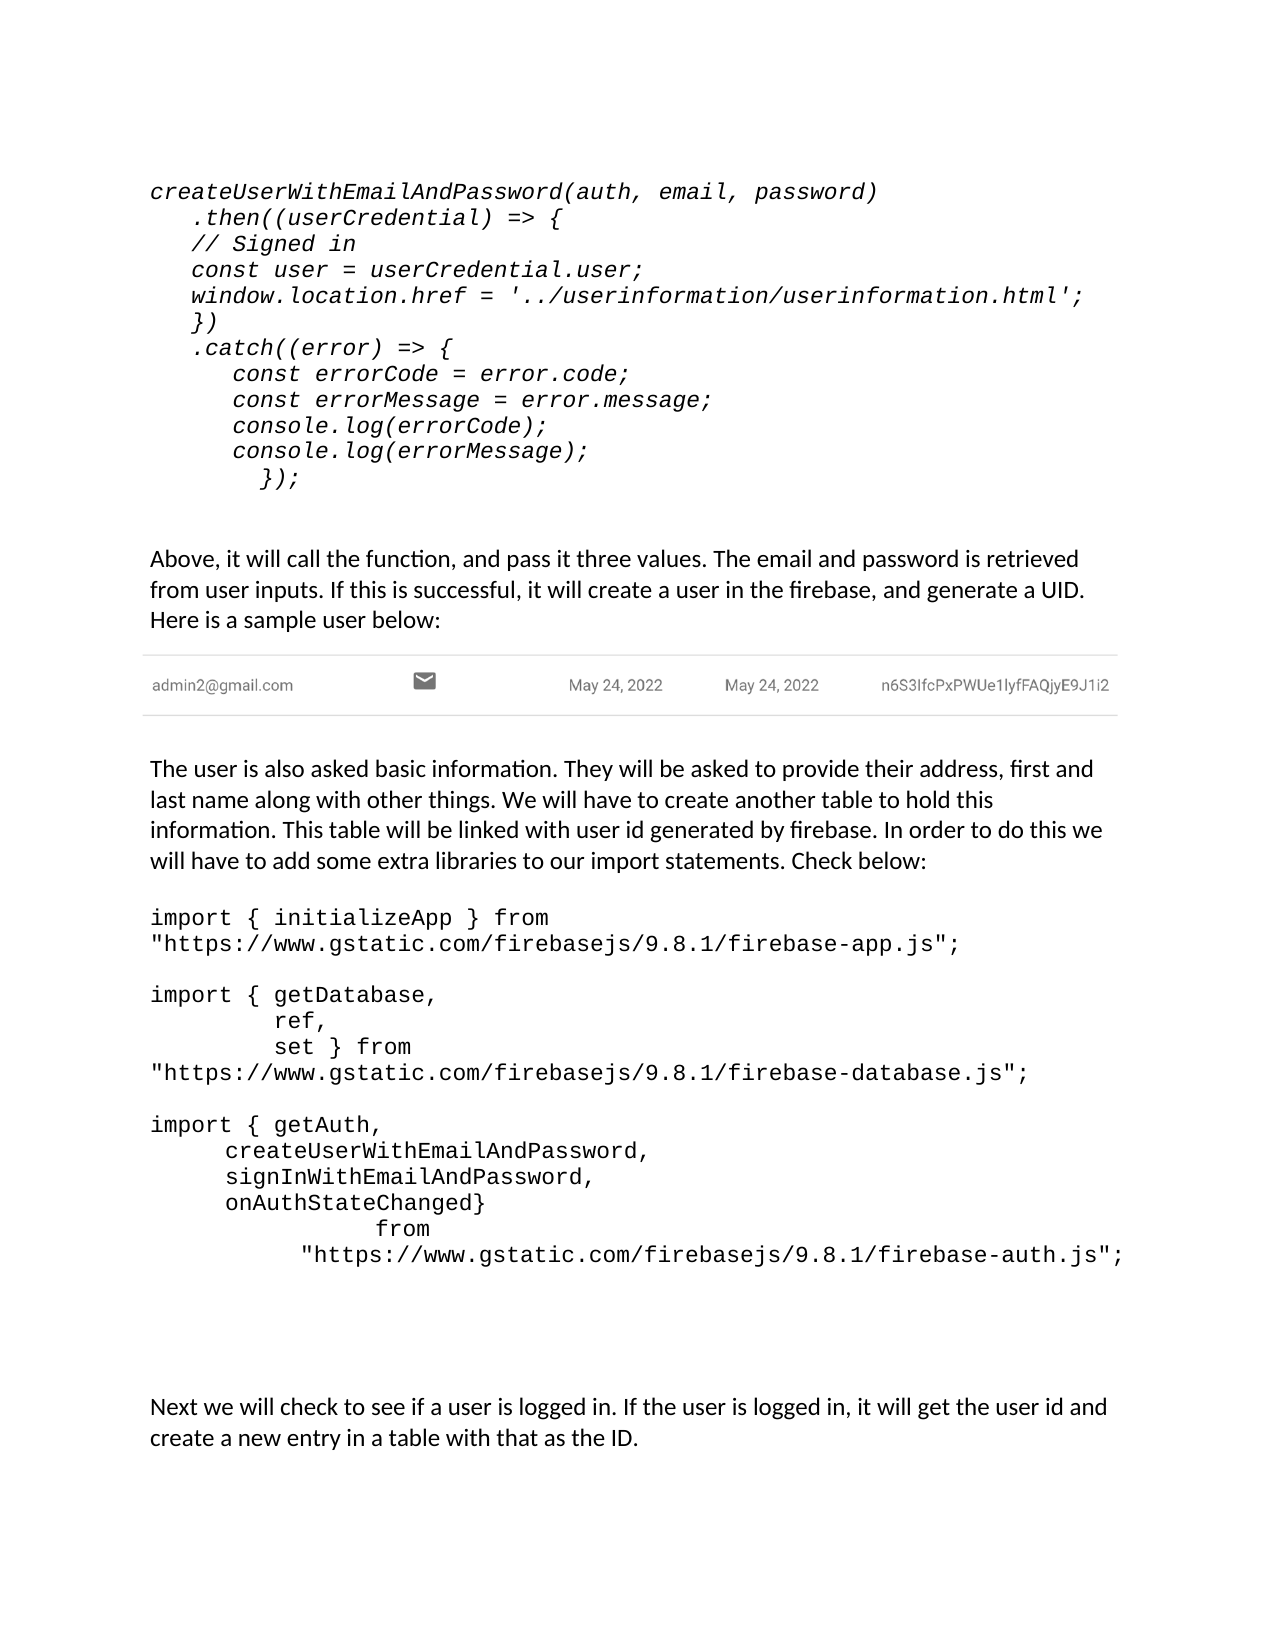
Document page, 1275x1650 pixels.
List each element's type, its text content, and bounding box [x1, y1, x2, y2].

text import { getDatabase, [150, 984, 1125, 1010]
text window.location.href = '../userinformation/userinformation.html'; [150, 284, 1125, 310]
text const errorCode = error.code; [150, 362, 1125, 388]
picture [142, 648, 1118, 723]
text import { getAuth, [150, 1113, 1125, 1139]
text const errorMessage = error.message; [150, 388, 1125, 414]
text from "https://www.gstatic.com/firebasejs/9.8.1/firebase-auth.js"; [300, 1217, 1125, 1269]
text Next we will check to see if a user is logged in. If the user is logged in, it will get the user id and create a new entry in a table with that as the ID. [150, 1391, 1125, 1452]
text set } from "https://www.gstatic.com/firebasejs/9.8.1/firebase-database.js"; [150, 1036, 1125, 1088]
text signInWithEmailAndPassword, [150, 1165, 1125, 1191]
text console.log(errorCode); [150, 414, 1125, 440]
text createUserWithEmailAndPassword(auth, email, password) [150, 181, 1125, 206]
text .then((userCredential) => { [150, 206, 1125, 232]
text Above, it will call the function, and pass it three values. The email and password is retrieved from user inputs. If this is successful, it will create a user in the firebase, and generate a UID. Here is a sample user below: [150, 544, 1125, 635]
text const user = userCredential.user; [150, 258, 1125, 284]
text console.log(errorMessage); [150, 440, 1125, 466]
text }) [150, 310, 1125, 336]
text ref, [150, 1010, 1125, 1036]
text // Signed in [150, 232, 1125, 258]
text }); [150, 466, 1125, 492]
text .catch((error) => { [150, 336, 1125, 362]
text createUserWithEmailAndPassword, [150, 1139, 1125, 1165]
text The user is also asked basic information. They will be asked to provide their address, first and last name along with other things. We will have to create another table to hold this information. This table will be linked with user id generated by firebase. In order to do this we will have to add some extra libraries to our import statements. Check below: [150, 753, 1125, 876]
text import { initializeApp } from "https://www.gstatic.com/firebasejs/9.8.1/firebase-app.js"; [150, 906, 1125, 958]
text onAuthStateChanged} [150, 1191, 1125, 1217]
